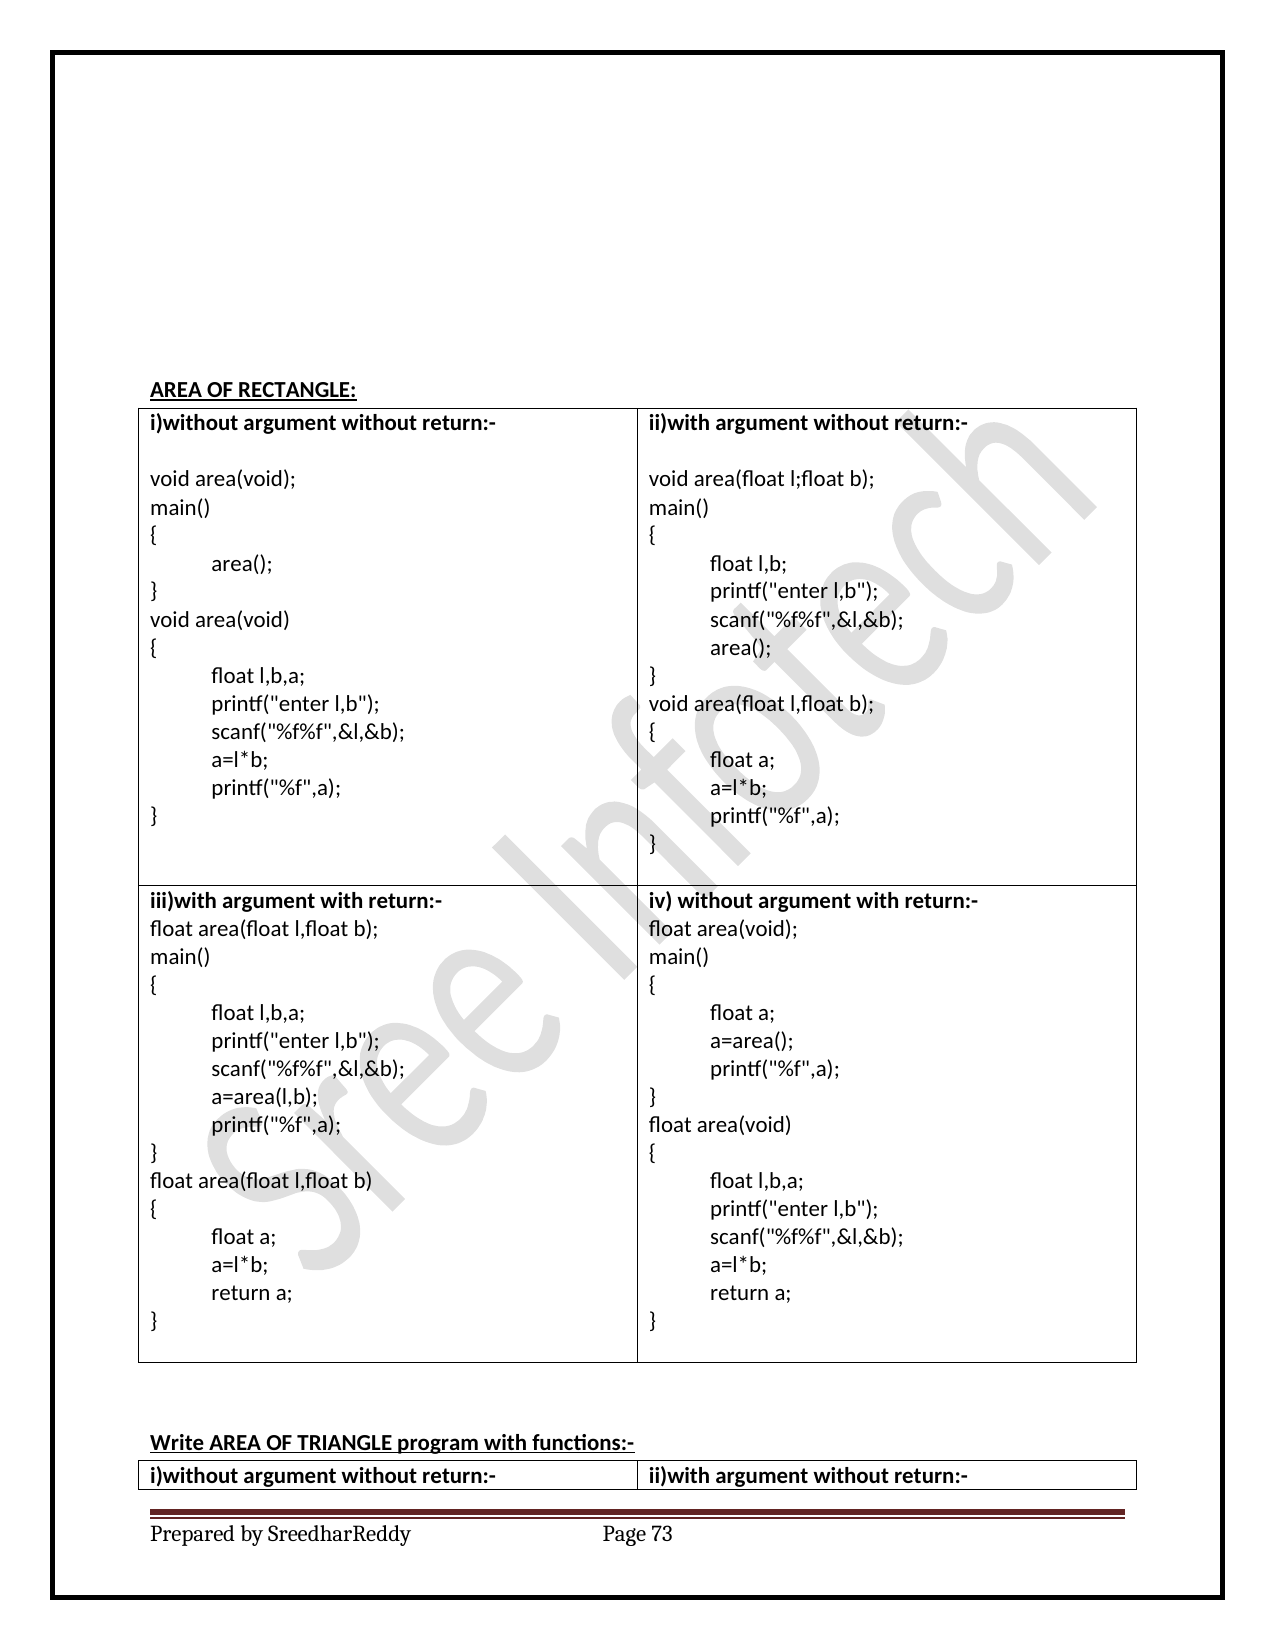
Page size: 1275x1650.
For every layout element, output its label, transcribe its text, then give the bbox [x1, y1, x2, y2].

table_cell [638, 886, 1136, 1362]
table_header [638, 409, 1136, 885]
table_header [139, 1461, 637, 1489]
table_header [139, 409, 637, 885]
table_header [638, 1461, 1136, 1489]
text Write AREA OF TRIANGLE program with functions:- [150, 1428, 1125, 1456]
text AREA OF RECTANGLE: [150, 375, 1125, 403]
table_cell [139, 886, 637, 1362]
